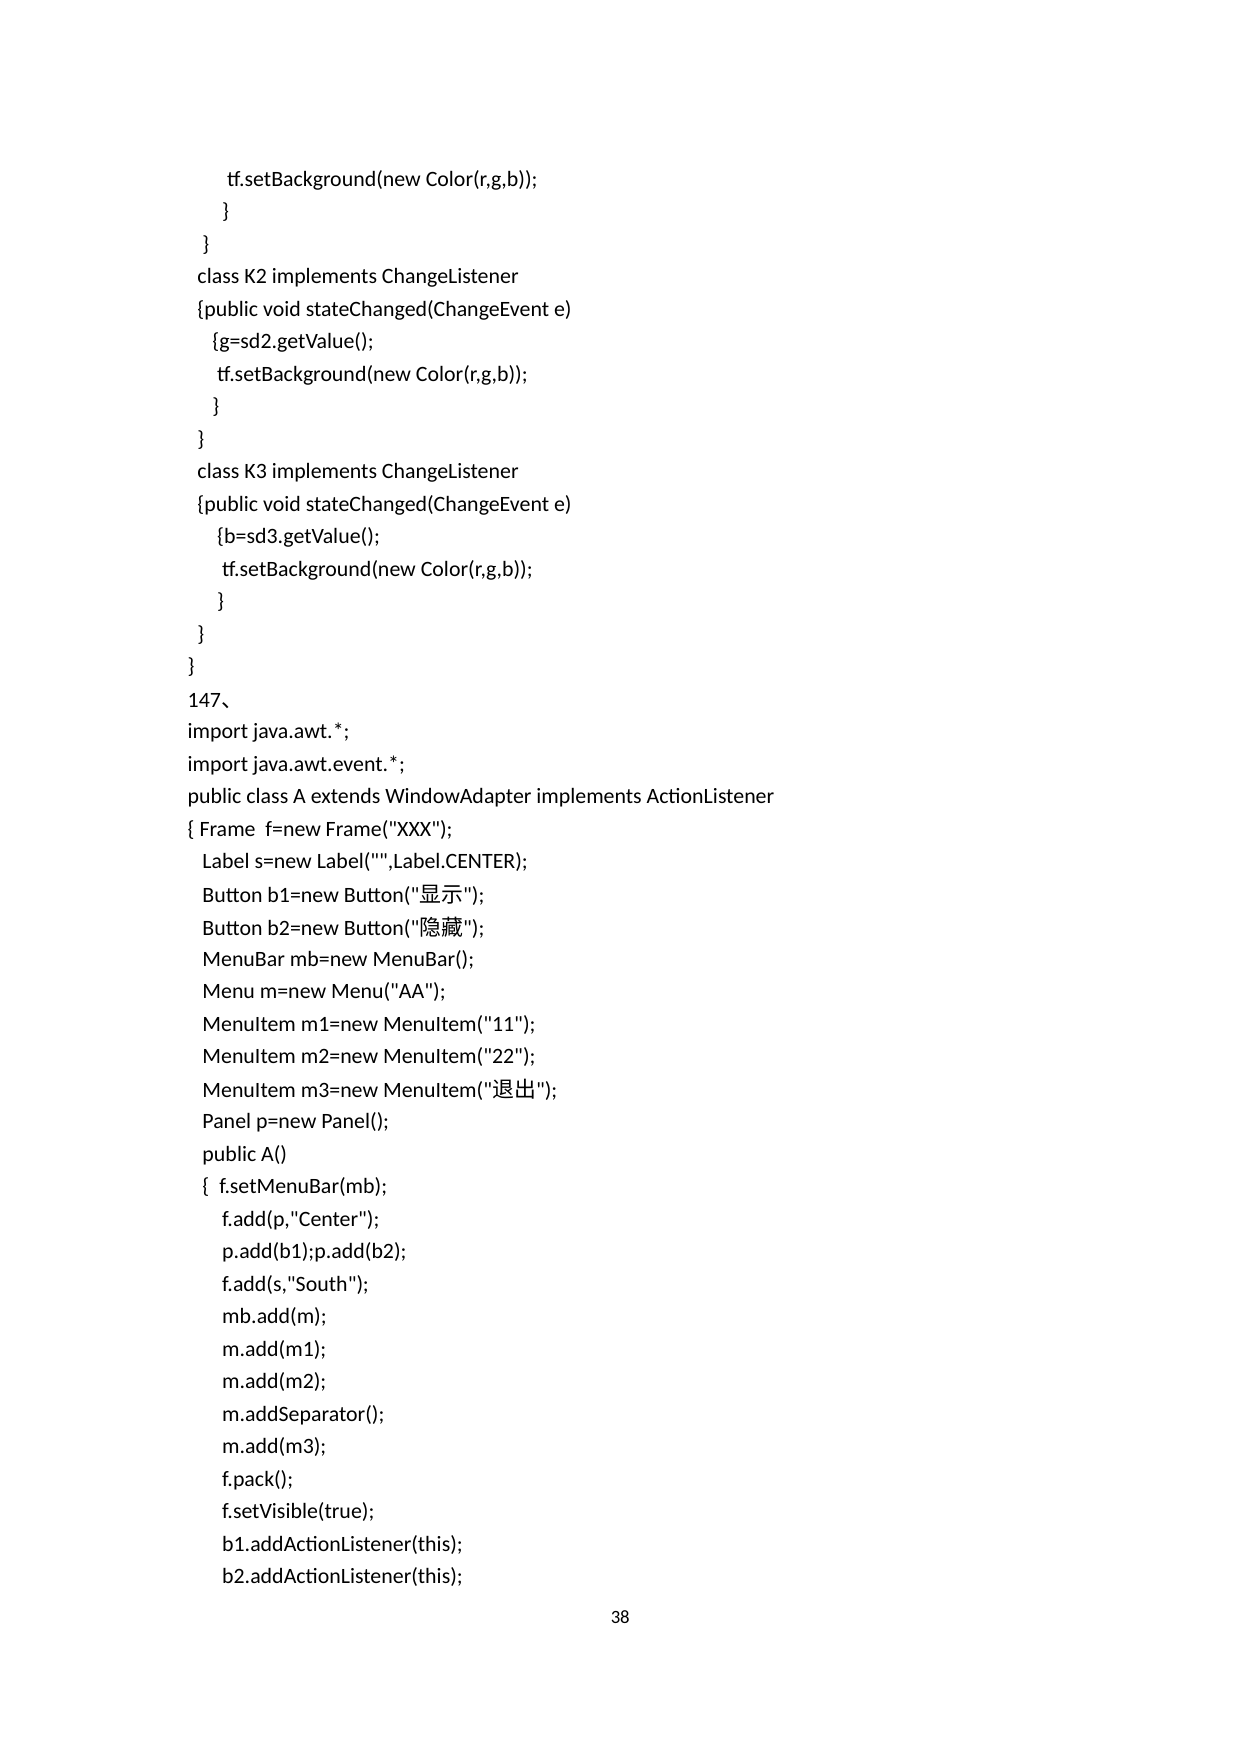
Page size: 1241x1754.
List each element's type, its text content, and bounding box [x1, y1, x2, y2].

text MenuItem m2=new MenuItem("22"); [187, 1039, 1053, 1072]
text class K3 implements ChangeListener [187, 454, 1053, 487]
text f.pack(); [187, 1462, 1053, 1494]
text tf.setBackground(new Color(r,g,b)); [187, 162, 1053, 194]
text public A() [187, 1137, 1053, 1169]
text } [187, 617, 1053, 649]
text { f.setMenuBar(mb); [187, 1169, 1053, 1202]
text f.setVisible(true); [187, 1494, 1053, 1527]
text {public void stateChanged(ChangeEvent e) [187, 292, 1053, 324]
text Label s=new Label("",Label.CENTER); [187, 844, 1053, 877]
text f.add(p,"Center"); [187, 1202, 1053, 1234]
text mb.add(m); [187, 1299, 1053, 1332]
text m.add(m2); [187, 1364, 1053, 1397]
text } [187, 422, 1053, 454]
text f.add(s,"South"); [187, 1267, 1053, 1299]
text Panel p=new Panel(); [187, 1104, 1053, 1137]
text } [187, 194, 1053, 227]
text b1.addActionListener(this); [187, 1527, 1053, 1559]
text m.addSeparator(); [187, 1397, 1053, 1429]
text Button b1=new Button("显示"); [187, 877, 1053, 909]
text Menu m=new Menu("AA"); [187, 974, 1053, 1007]
text } [187, 227, 1053, 259]
text } [187, 649, 1053, 682]
text Button b2=new Button("隐藏"); [187, 909, 1053, 942]
text m.add(m1); [187, 1332, 1053, 1364]
text 147、 [187, 682, 1053, 714]
text {g=sd2.getValue(); [187, 324, 1053, 357]
text } [187, 389, 1053, 422]
text tf.setBackground(new Color(r,g,b)); [187, 357, 1053, 389]
text m.add(m3); [187, 1429, 1053, 1462]
text } [187, 584, 1053, 617]
text MenuBar mb=new MenuBar(); [187, 942, 1053, 974]
text import java.awt.*; [187, 714, 1053, 747]
text import java.awt.event.*; [187, 747, 1053, 779]
text public class A extends WindowAdapter implements ActionListener [187, 779, 1053, 812]
text class K2 implements ChangeListener [187, 259, 1053, 292]
text tf.setBackground(new Color(r,g,b)); [187, 552, 1053, 584]
text MenuItem m1=new MenuItem("11"); [187, 1007, 1053, 1039]
text {b=sd3.getValue(); [187, 519, 1053, 552]
text b2.addActionListener(this); [187, 1559, 1053, 1592]
text { Frame f=new Frame("XXX"); [187, 812, 1053, 844]
text {public void stateChanged(ChangeEvent e) [187, 487, 1053, 519]
text p.add(b1);p.add(b2); [187, 1234, 1053, 1267]
text MenuItem m3=new MenuItem("退出"); [187, 1072, 1053, 1104]
